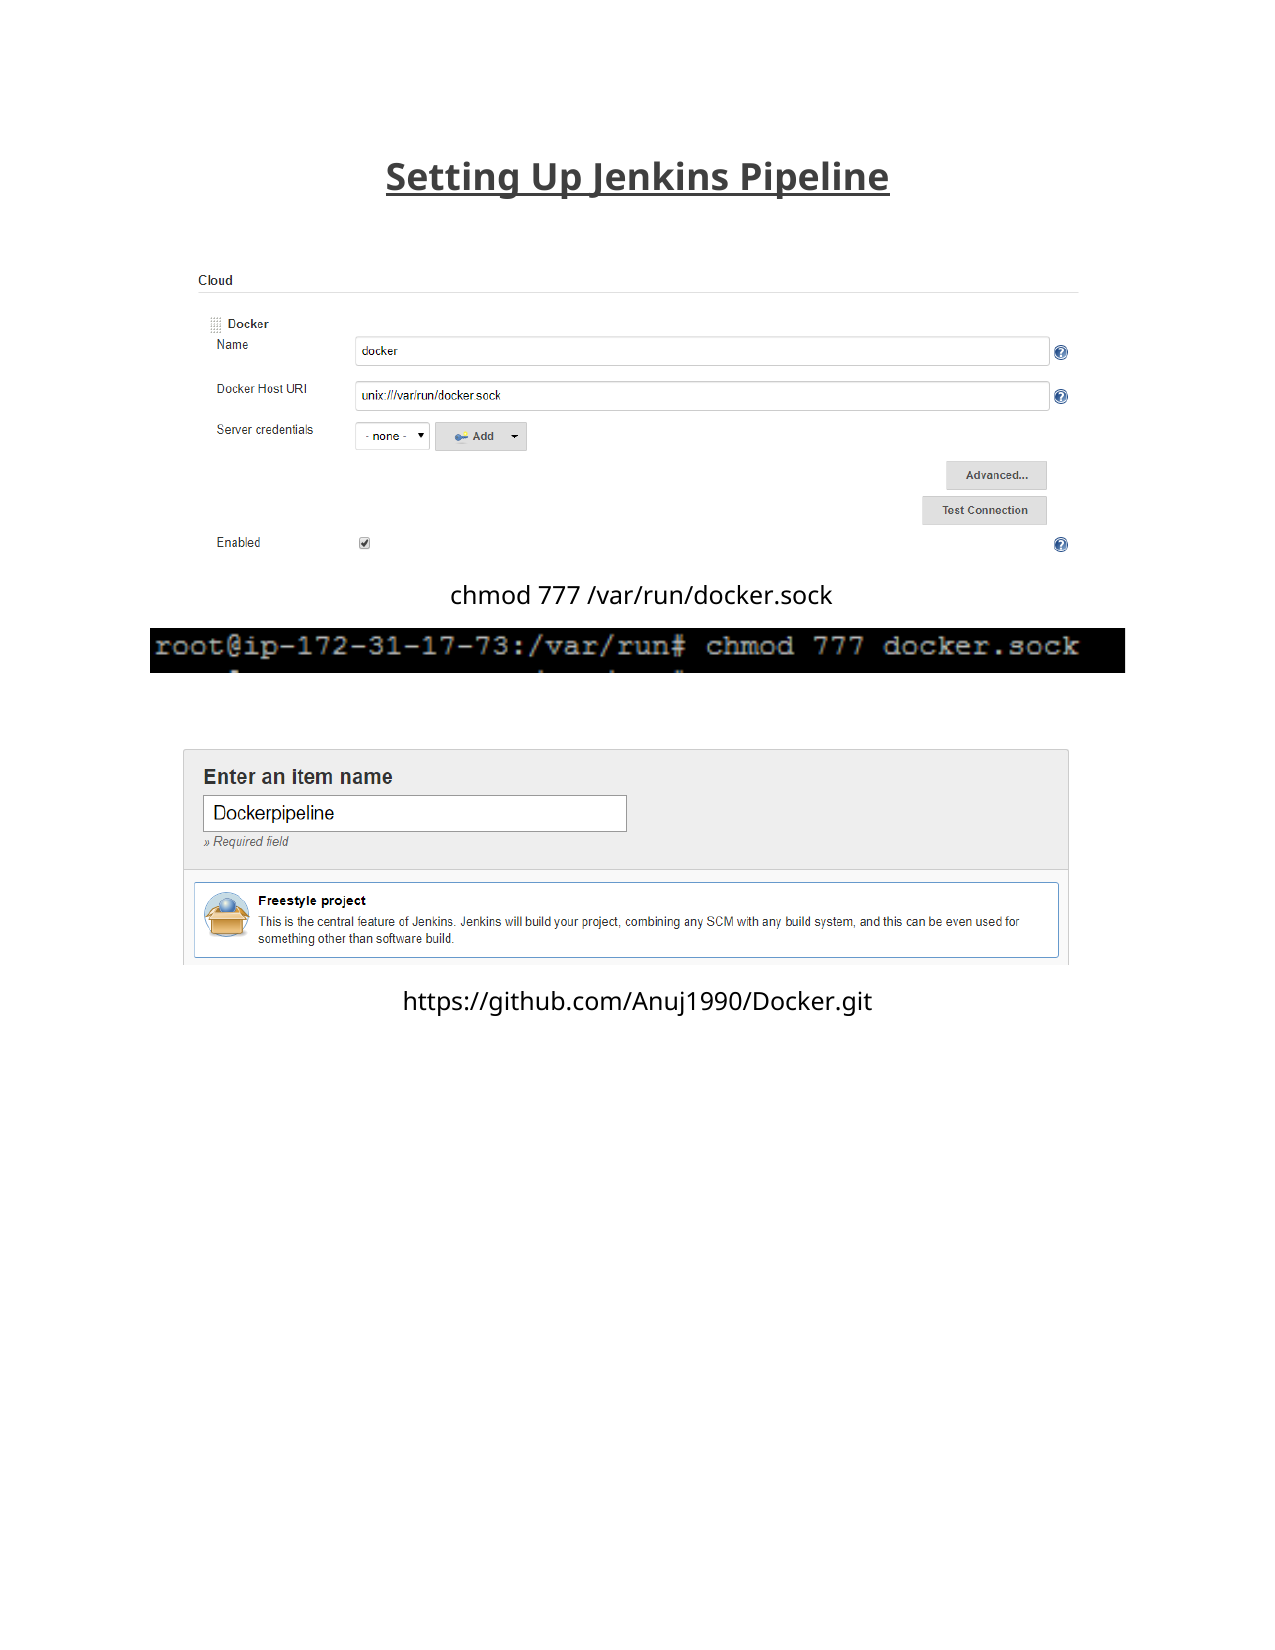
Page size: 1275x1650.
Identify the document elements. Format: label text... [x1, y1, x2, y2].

text chmod 777 /var/run/docker.sock [150, 578, 1125, 612]
picture [150, 274, 1091, 562]
text https://github.com/Anuj1990/Docker.git [150, 983, 1125, 1017]
picture [150, 628, 1125, 673]
text Setting Up Jenkins Pipeline [150, 150, 1125, 201]
picture [150, 739, 1091, 965]
